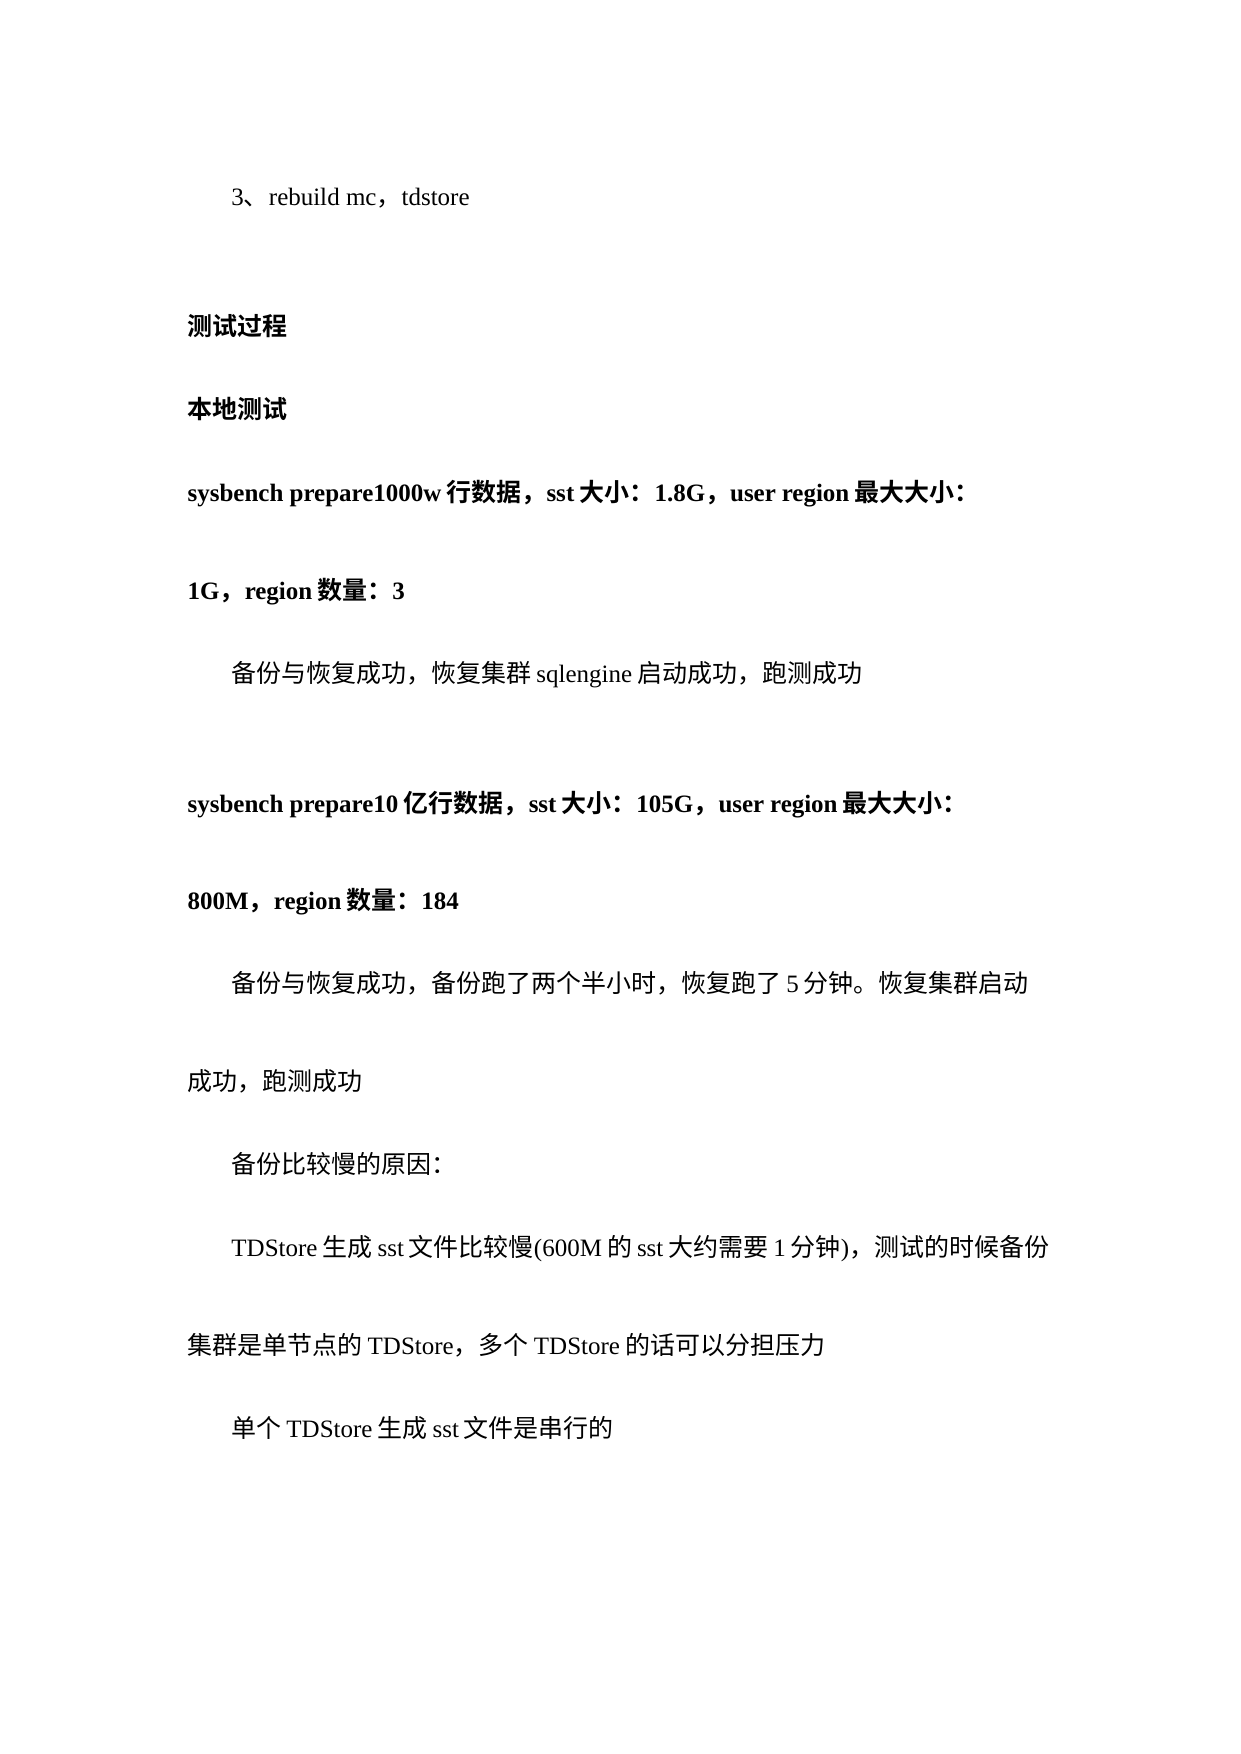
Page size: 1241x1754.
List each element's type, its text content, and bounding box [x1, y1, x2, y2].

subtitle sysbench prepare10亿行数据，sst大小：105G，user region最大大小：800M，region数量：184 [187, 769, 1053, 931]
text 备份与恢复成功，备份跑了两个半小时，恢复跑了5分钟。恢复集群启动成功，跑测成功 [187, 949, 1053, 1112]
text 3、rebuild mc，tdstore [187, 162, 1053, 227]
subtitle sysbench prepare1000w行数据，sst大小：1.8G，user region最大大小：1G，region数量：3 [187, 458, 1053, 621]
subtitle 本地测试 [187, 375, 1053, 440]
text 单个TDStore生成sst文件是串行的 [187, 1394, 1053, 1459]
text TDStore生成sst文件比较慢(600M的sst大约需要1分钟)，测试的时候备份集群是单节点的TDStore，多个TDStore的话可以分担压力 [187, 1213, 1053, 1376]
text 备份比较慢的原因： [187, 1130, 1053, 1195]
text 备份与恢复成功，恢复集群sqlengine启动成功，跑测成功 [187, 639, 1053, 704]
subtitle 测试过程 [187, 292, 1053, 357]
